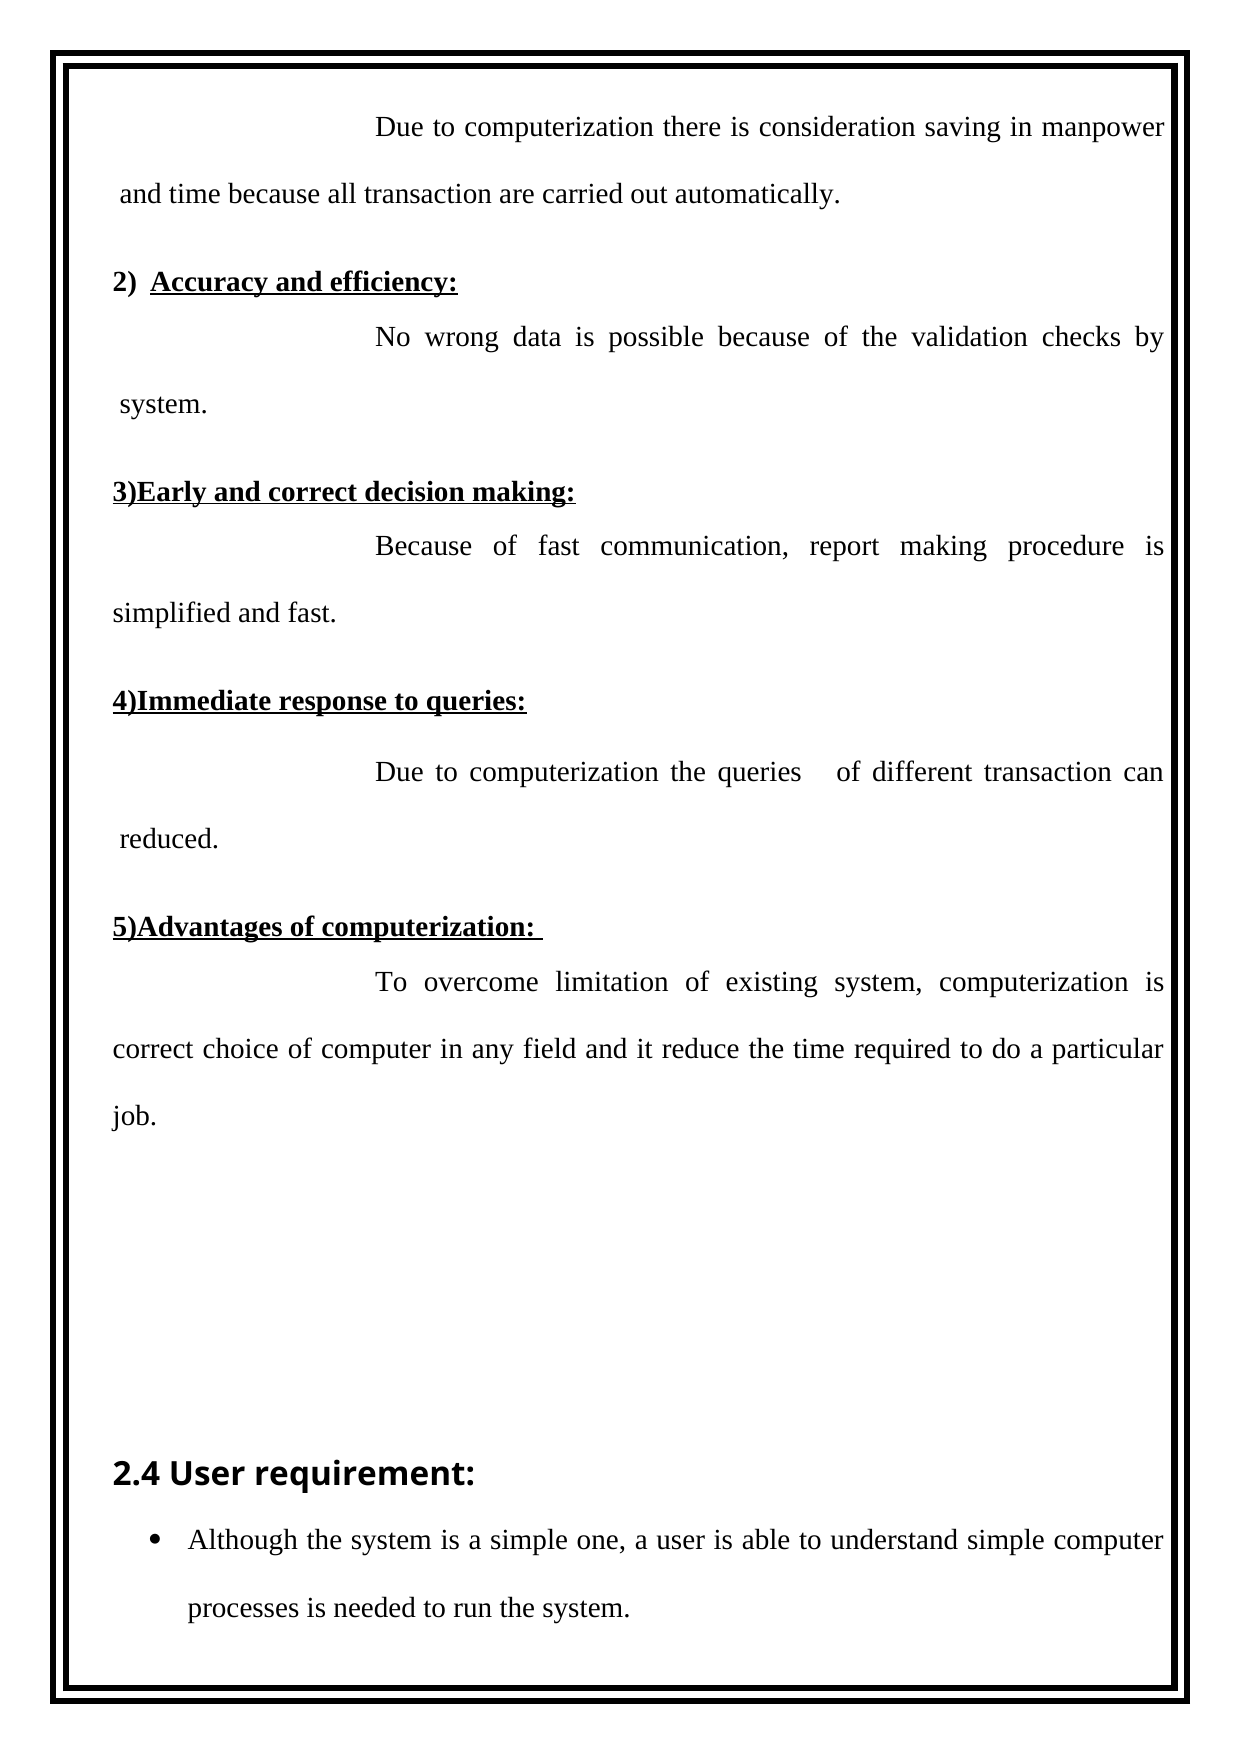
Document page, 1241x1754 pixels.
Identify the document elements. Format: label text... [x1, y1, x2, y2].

text No wrong data is possible because of the validation checks by system. [119, 319, 1165, 419]
list Although the system is a simple one, a user is able to understand simple computer processes is needed to run the system. [150, 1522, 1165, 1623]
text 2.4 User requirement: [112, 1449, 1165, 1495]
text 5)Advantages of computerization: [112, 909, 1165, 943]
list Accuracy and efficiency: [112, 264, 1165, 298]
list Due to computerization the queries of different transaction can reduced. [119, 754, 1165, 855]
text 4)Immediate response to queries: [112, 683, 1165, 717]
text To overcome limitation of existing system, computerization is correct choice of computer in any field and it reduce the time required to do a particular job. [112, 964, 1165, 1131]
text 3)Early and correct decision making: [112, 474, 1165, 507]
text Due to computerization there is consideration saving in manpower and time because all transaction are carried out automatically. [119, 109, 1165, 210]
text Because of fast communication, report making procedure is simplified and fast. [112, 528, 1165, 629]
